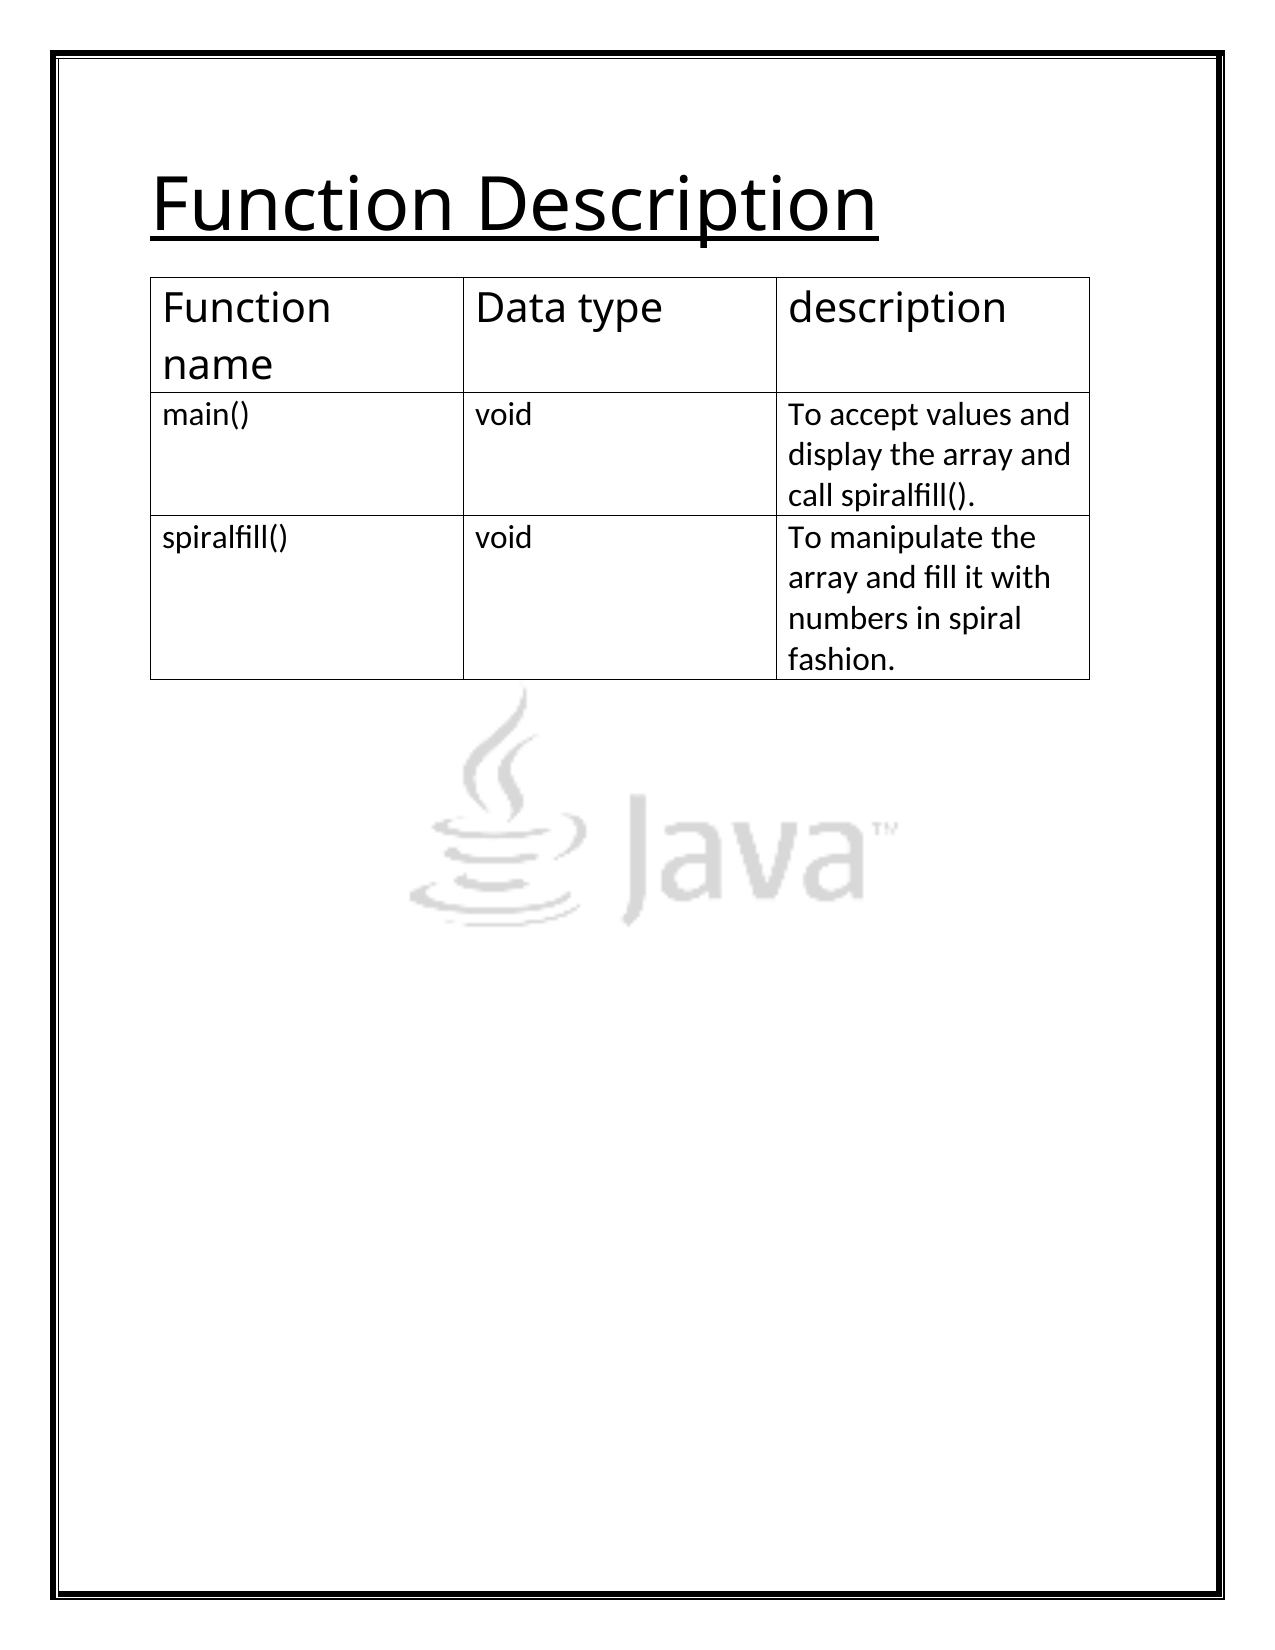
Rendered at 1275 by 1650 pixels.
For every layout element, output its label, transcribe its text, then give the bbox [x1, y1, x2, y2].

table_cell To accept values and display the array and call spiralfill(). [777, 393, 1089, 515]
table_cell spiralfill() [151, 516, 463, 679]
table_cell To manipulate the array and fill it with numbers in spiral fashion. [777, 516, 1089, 679]
table_cell main() [151, 393, 463, 515]
table_header Data type [464, 278, 776, 392]
table_header Function name [151, 278, 463, 392]
text Function Description [150, 150, 1125, 252]
table_header description [777, 278, 1089, 392]
table_cell void [464, 516, 776, 679]
table_cell void [464, 393, 776, 515]
